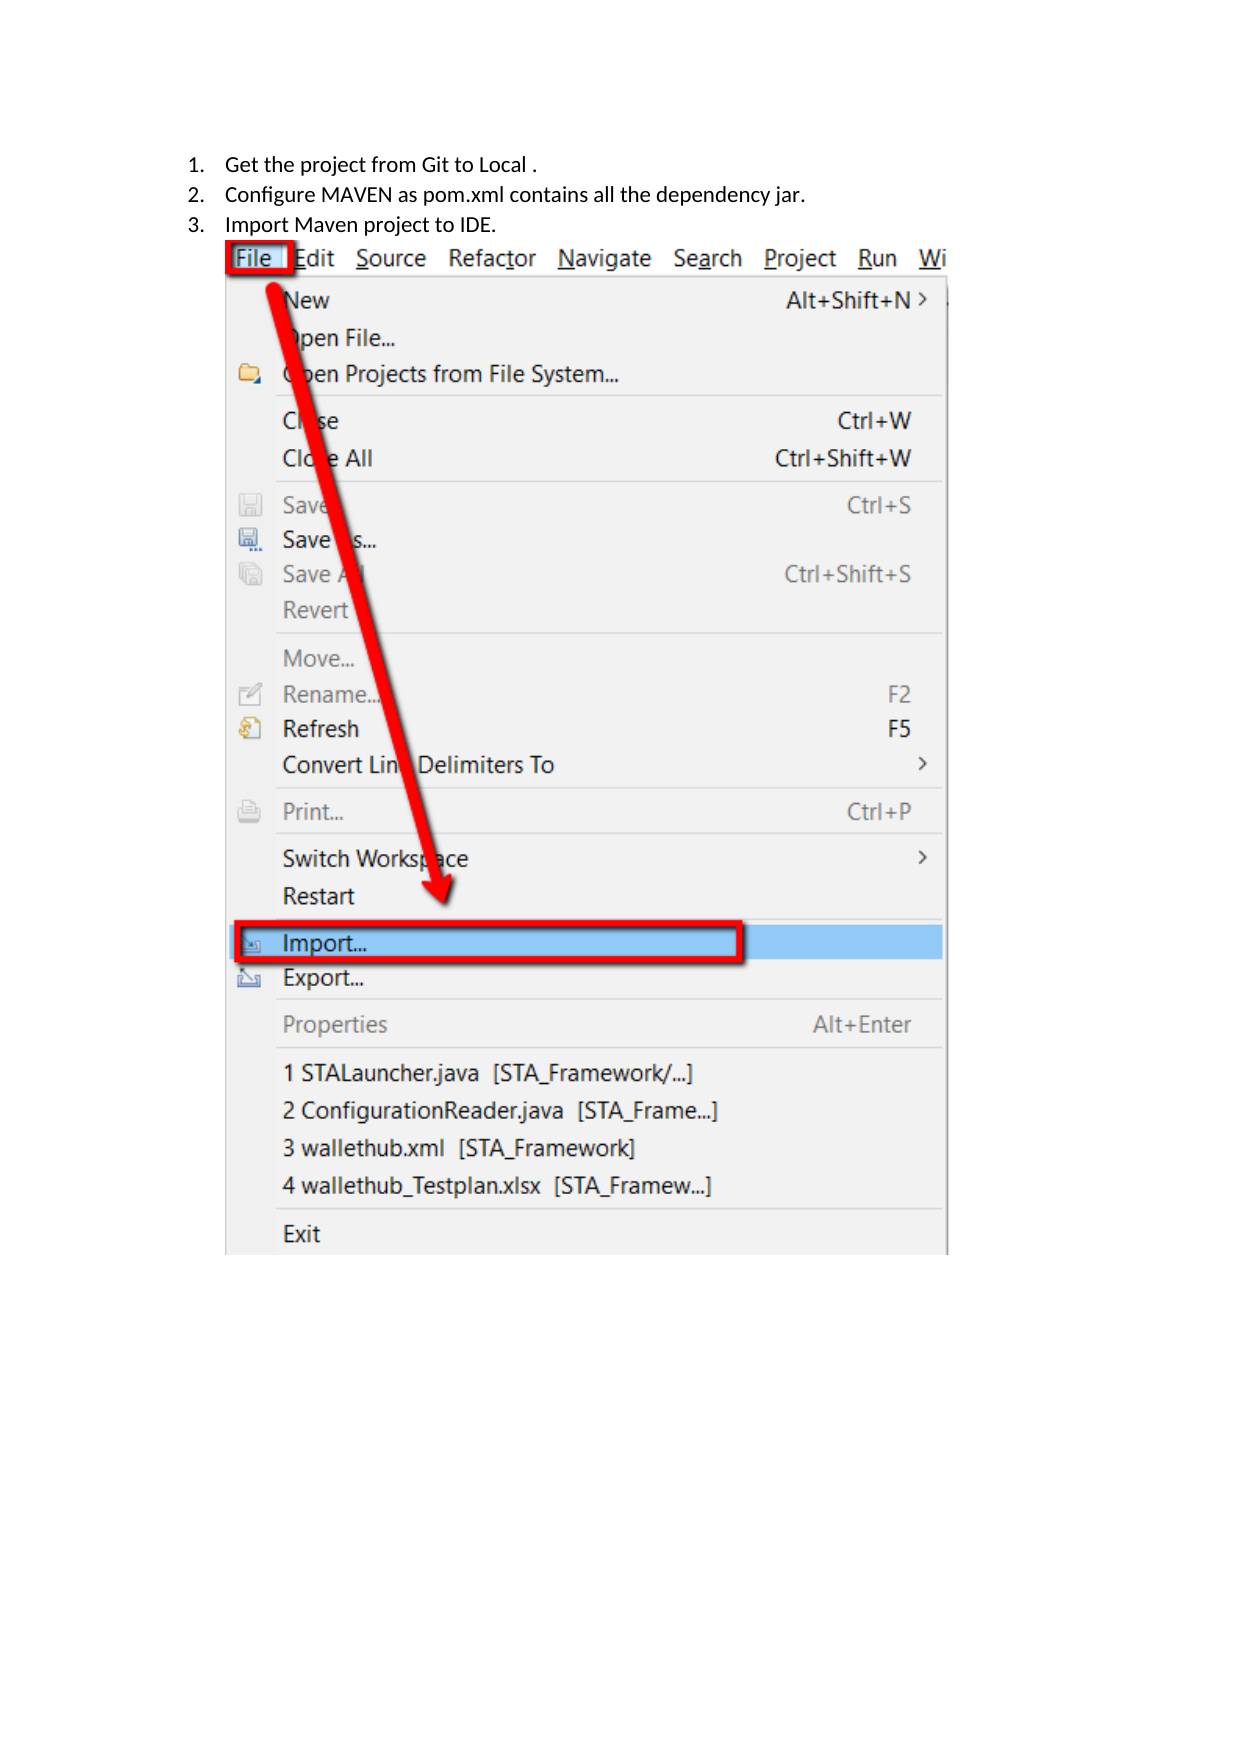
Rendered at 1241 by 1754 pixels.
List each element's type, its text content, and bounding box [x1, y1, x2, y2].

list Import Maven project to IDE. [187, 210, 1090, 238]
list Get the project from Git to Local . [187, 150, 1090, 178]
list Configure MAVEN as pom.xml contains all the dependency jar. [187, 180, 1090, 208]
picture [225, 240, 949, 1255]
